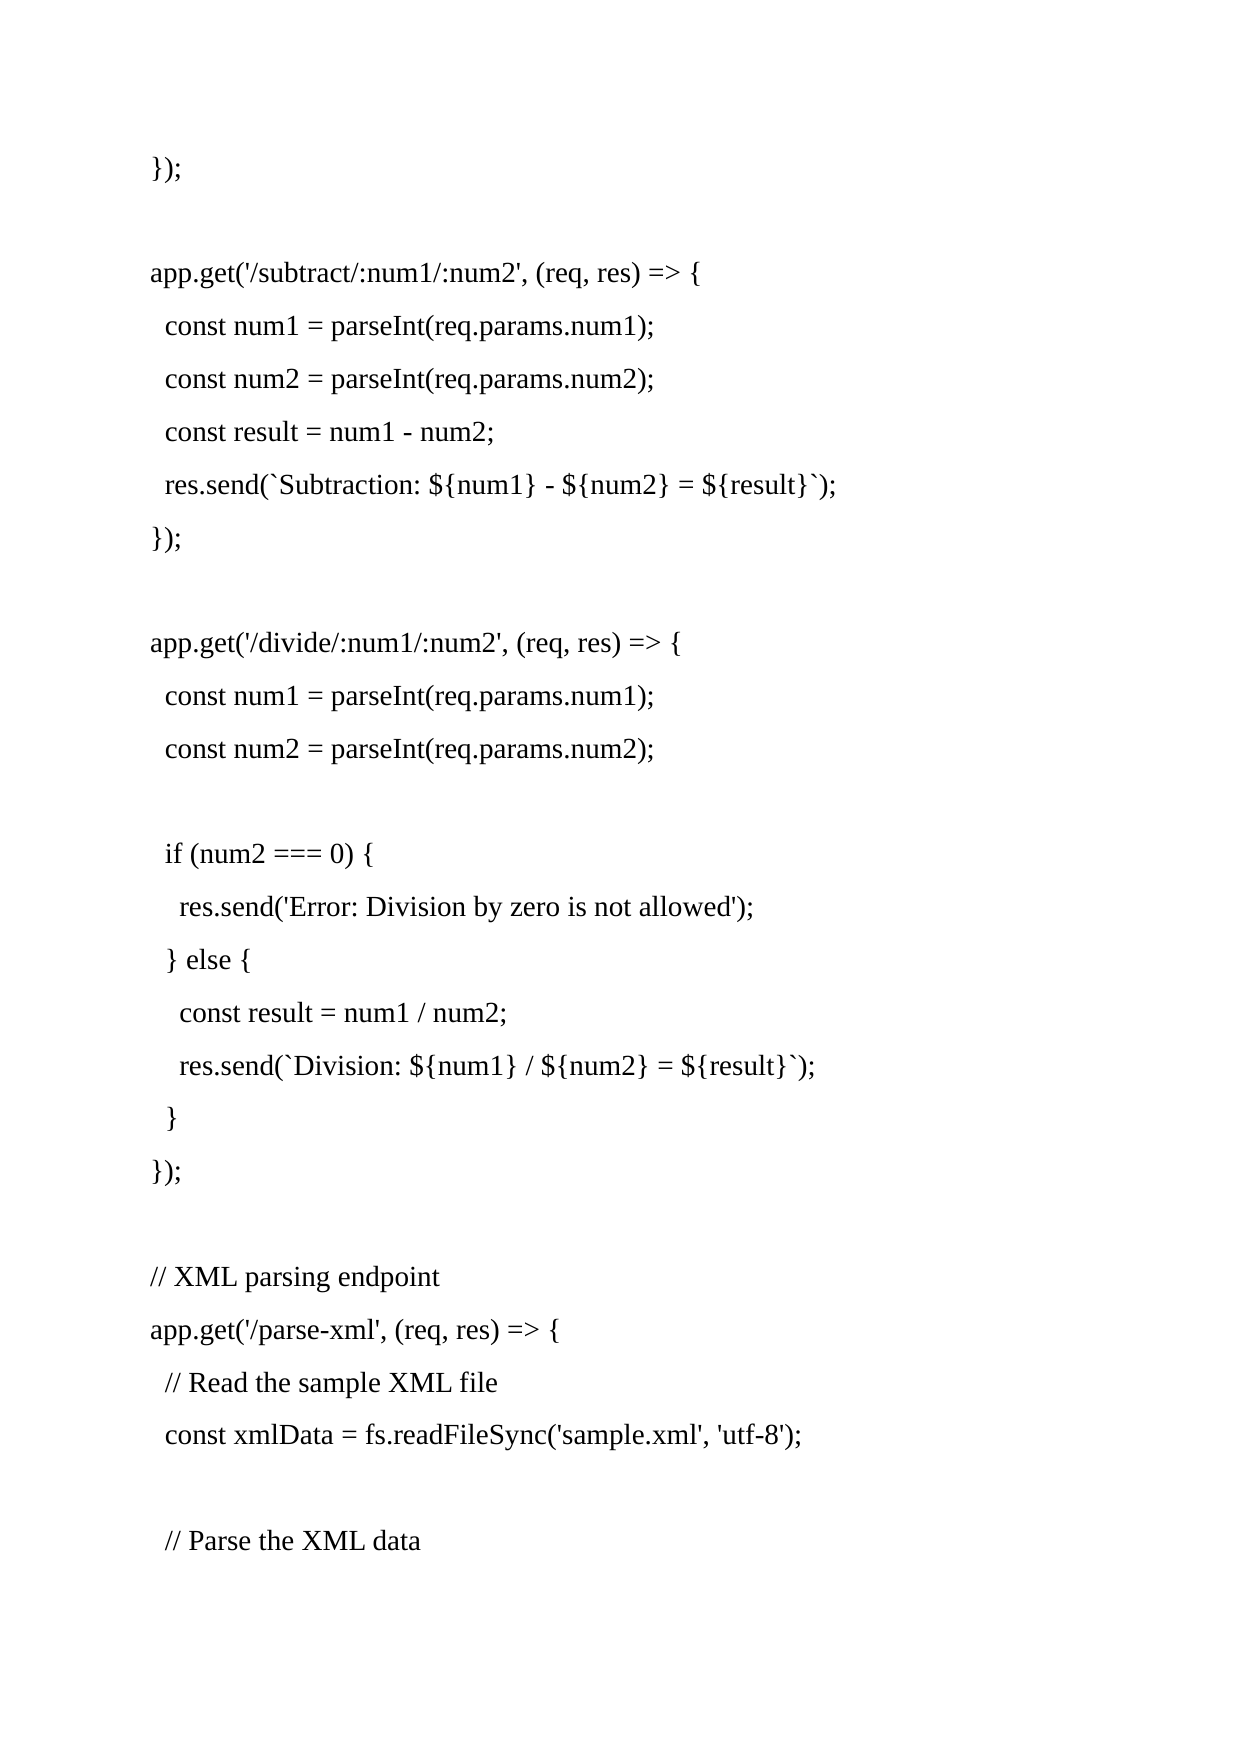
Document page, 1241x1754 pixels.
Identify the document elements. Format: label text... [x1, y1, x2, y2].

text res.send(`Subtraction: ${num1} - ${num2} = ${result}`); [150, 467, 1090, 500]
text app.get('/divide/:num1/:num2', (req, res) => { [150, 625, 1090, 659]
text const result = num1 / num2; [150, 995, 1090, 1028]
text // Read the sample XML file [150, 1365, 1090, 1398]
text if (num2 === 0) { [150, 837, 1090, 870]
text }); [150, 150, 1090, 183]
text app.get('/subtract/:num1/:num2', (req, res) => { [150, 256, 1090, 289]
text const result = num1 - num2; [150, 414, 1090, 448]
text const num1 = parseInt(req.params.num1); [150, 678, 1090, 712]
text app.get('/parse-xml', (req, res) => { [150, 1312, 1090, 1345]
text // XML parsing endpoint [150, 1259, 1090, 1293]
text // Parse the XML data [150, 1523, 1090, 1557]
text const num2 = parseInt(req.params.num2); [150, 731, 1090, 764]
text res.send(`Division: ${num1} / ${num2} = ${result}`); [150, 1048, 1090, 1081]
text res.send('Error: Division by zero is not allowed'); [150, 889, 1090, 923]
text const num2 = parseInt(req.params.num2); [150, 361, 1090, 395]
text }); [150, 520, 1090, 553]
text const num1 = parseInt(req.params.num1); [150, 308, 1090, 342]
text }); [150, 1153, 1090, 1187]
text } [150, 1101, 1090, 1134]
text const xmlData = fs.readFileSync('sample.xml', 'utf-8'); [150, 1417, 1090, 1451]
text } else { [150, 942, 1090, 976]
